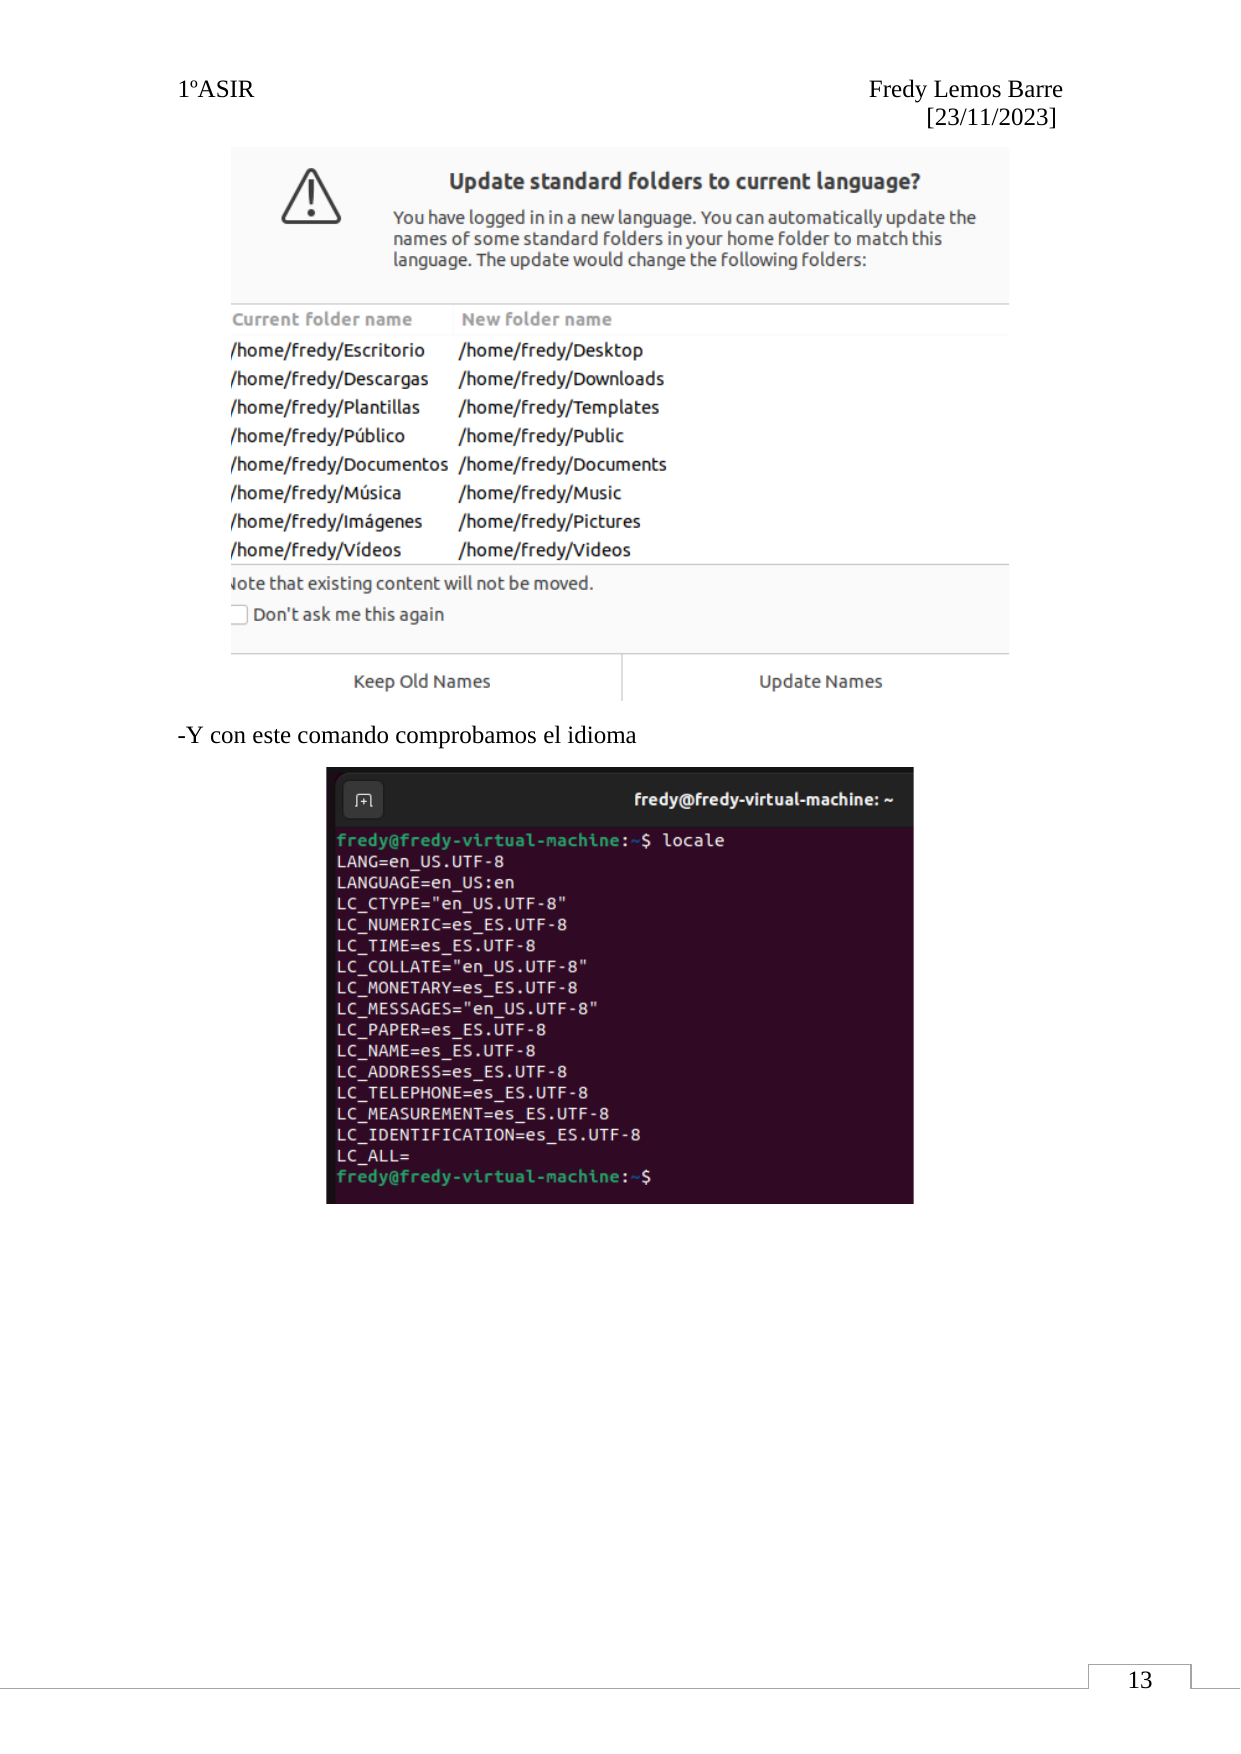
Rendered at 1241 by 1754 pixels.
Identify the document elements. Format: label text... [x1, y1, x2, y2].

text -Y con este comando comprobamos el idioma [177, 720, 1063, 748]
picture [231, 147, 1010, 701]
picture [326, 767, 914, 1204]
